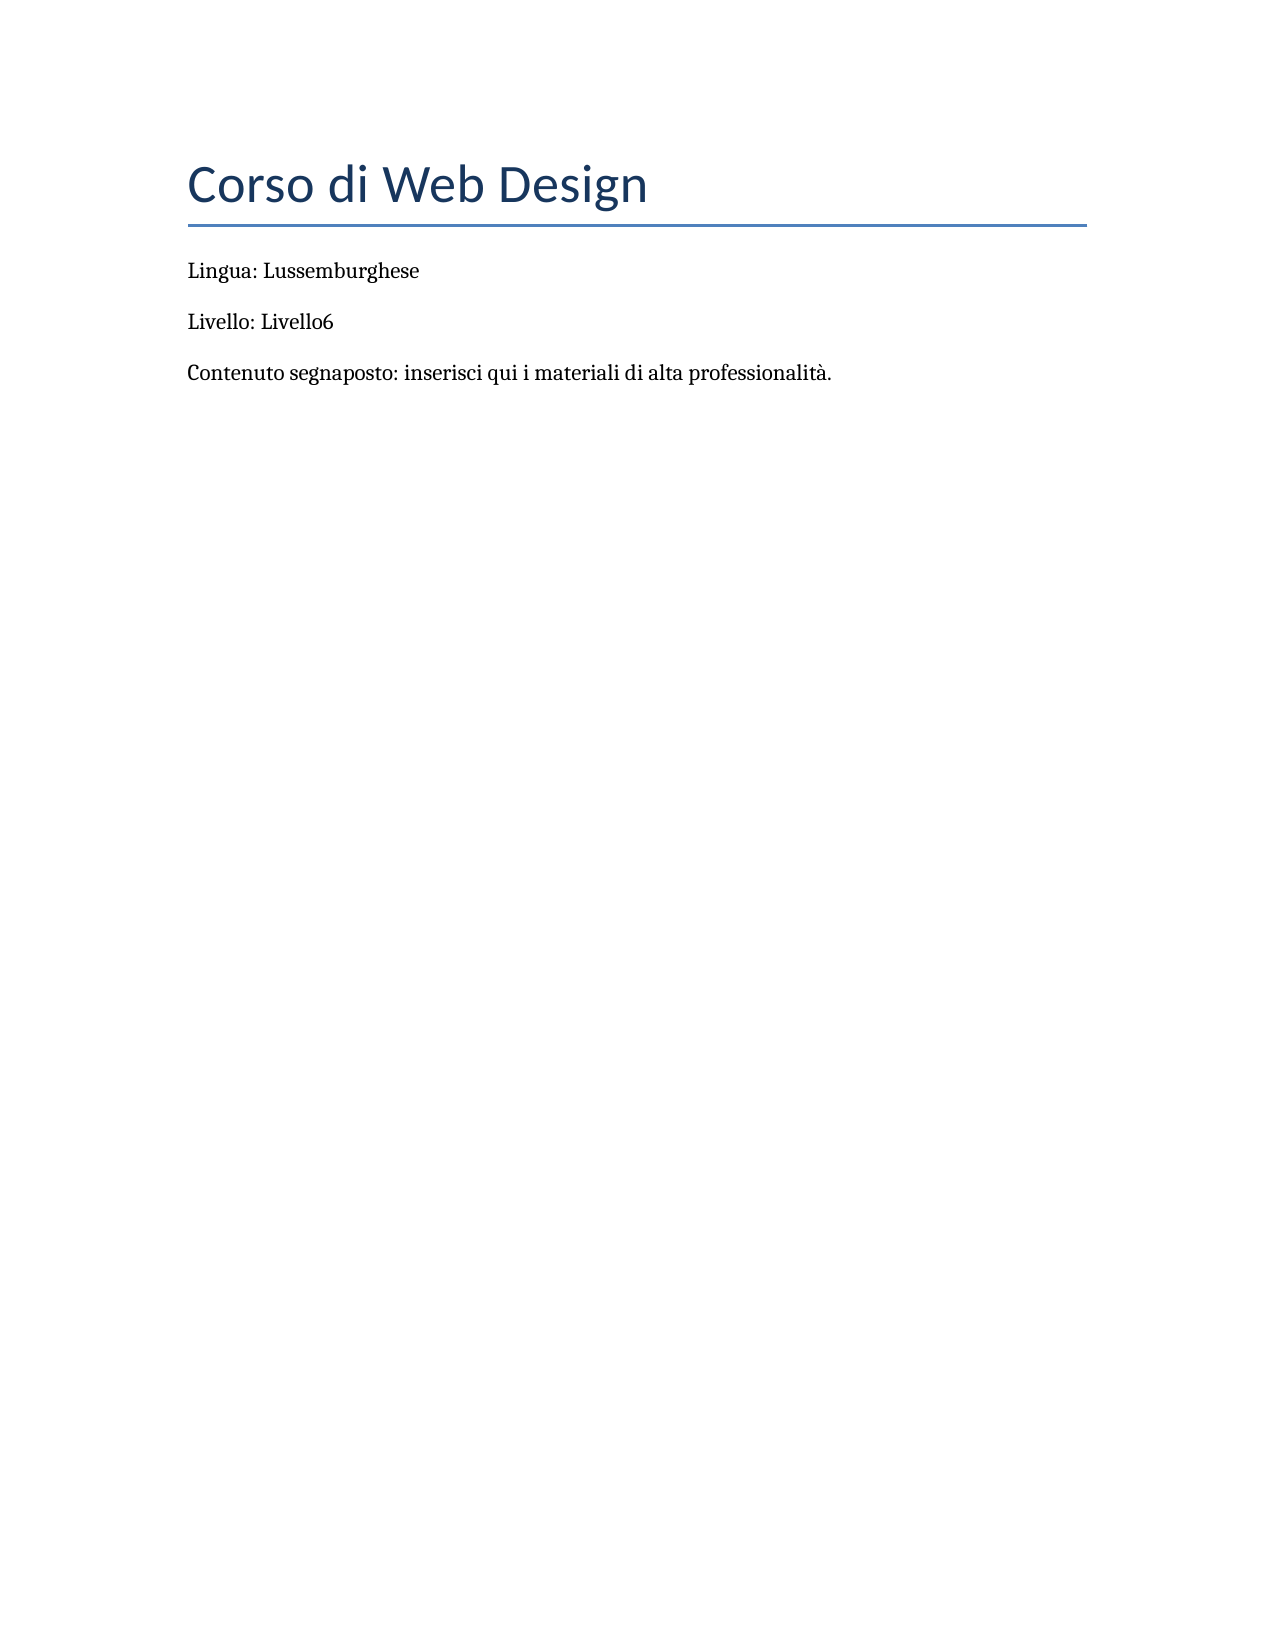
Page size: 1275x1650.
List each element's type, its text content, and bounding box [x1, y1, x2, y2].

text Lingua: Lussemburghese [187, 258, 1087, 284]
text Contenuto segnaposto: inserisci qui i materiali di alta professionalità. [187, 360, 1087, 386]
title Corso di Web Design [187, 150, 1087, 227]
text Livello: Livello6 [187, 309, 1087, 335]
